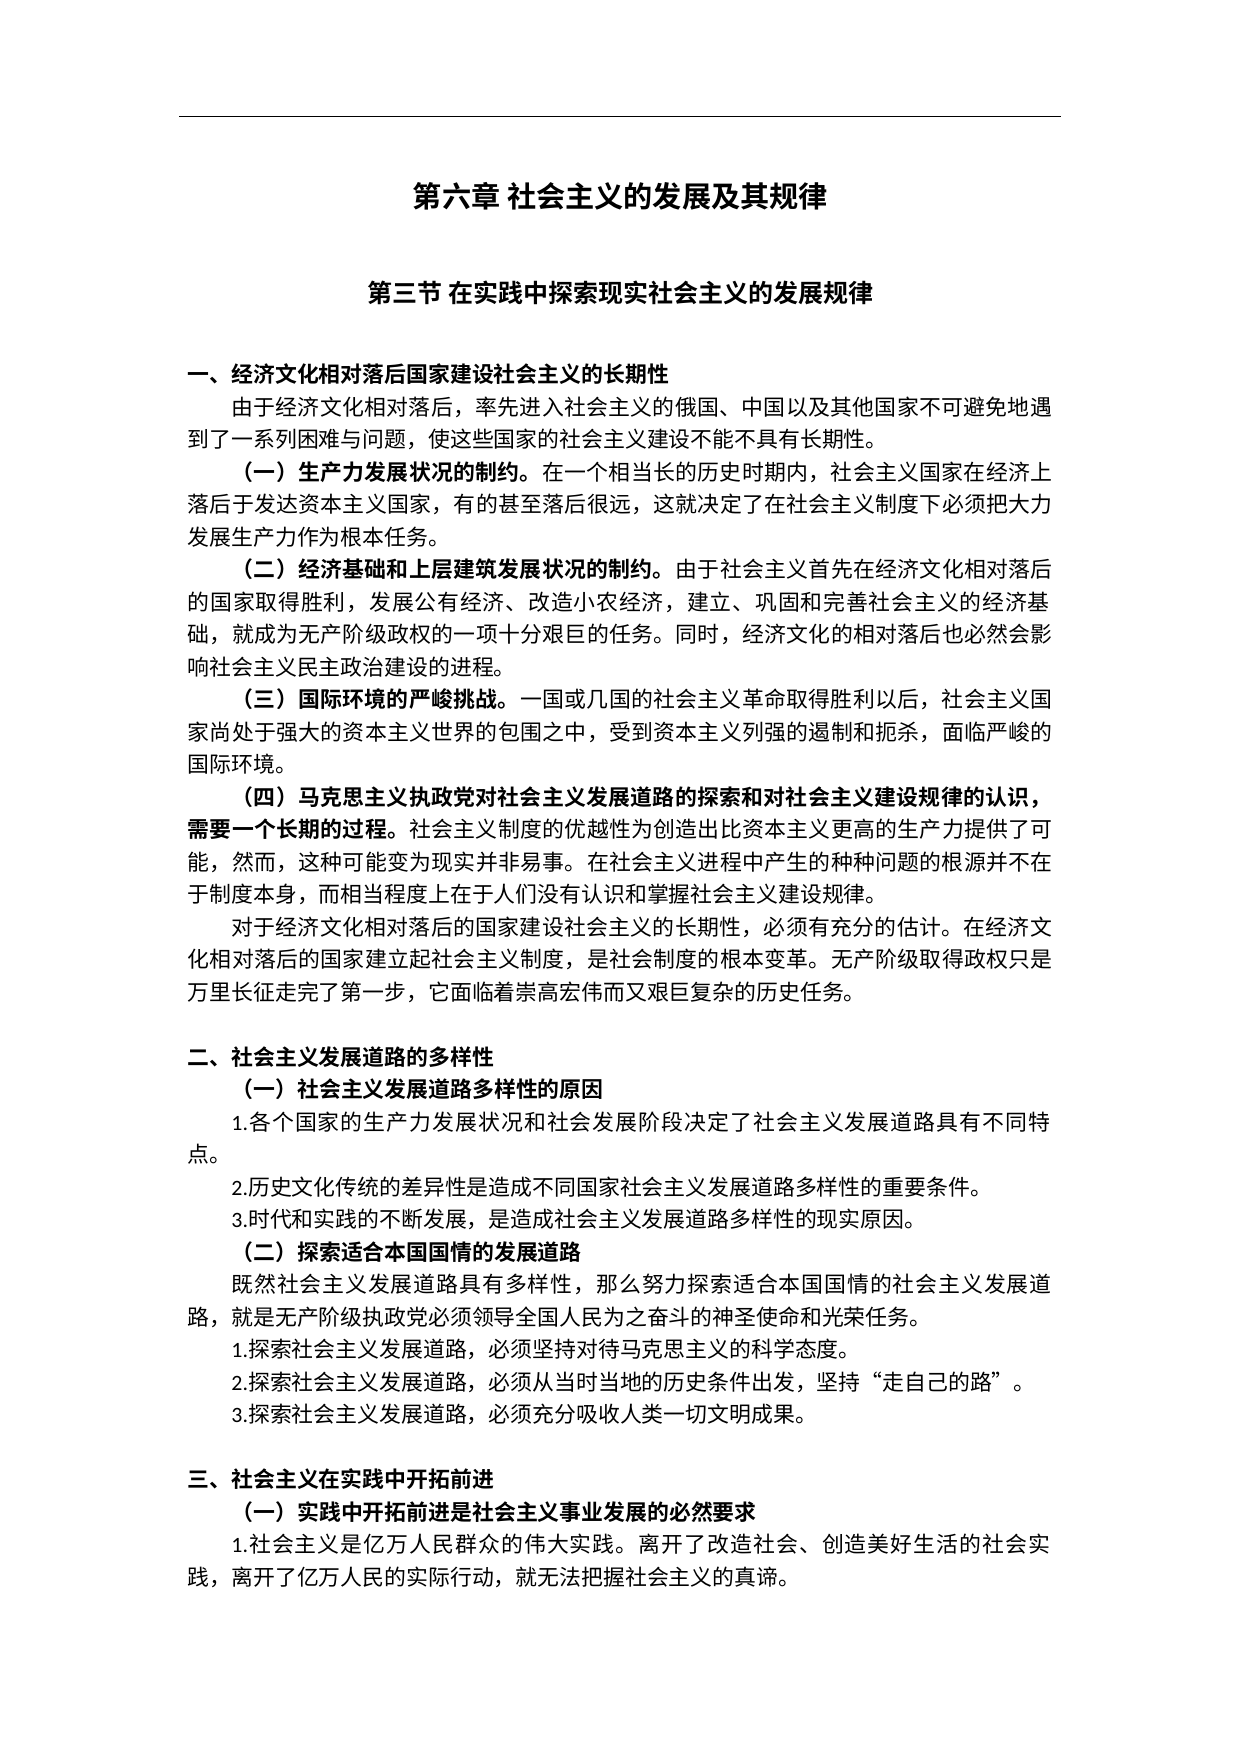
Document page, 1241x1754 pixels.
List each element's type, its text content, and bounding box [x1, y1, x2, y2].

list 第六章 社会主义的发展及其规律 [187, 162, 1053, 227]
list （四）马克思主义执政党对社会主义发展道路的探索和对社会主义建设规律的认识，需要一个长期的过程。社会主义制度的优越性为创造出比资本主义更高的生产力提供了可能，然而，这种可能变为现实并非易事。在社会主义进程中产生的种种问题的根源并不在于制度本身，而相当程度上在于人们没有认识和掌握社会主义建设规律。 [187, 779, 1053, 909]
list 3.时代和实践的不断发展，是造成社会主义发展道路多样性的现实原因。 [187, 1202, 1053, 1234]
list 三、社会主义在实践中开拓前进 [187, 1462, 1053, 1494]
list 第三节 在实践中探索现实社会主义的发展规律 [187, 259, 1053, 324]
list 一、经济文化相对落后国家建设社会主义的长期性 [187, 357, 1053, 389]
list （二）探索适合本国国情的发展道路 [187, 1234, 1053, 1267]
list 既然社会主义发展道路具有多样性，那么努力探索适合本国国情的社会主义发展道路，就是无产阶级执政党必须领导全国人民为之奋斗的神圣使命和光荣任务。 [187, 1267, 1053, 1332]
list （一）社会主义发展道路多样性的原因 [187, 1072, 1053, 1104]
list （三）国际环境的严峻挑战。一国或几国的社会主义革命取得胜利以后，社会主义国家尚处于强大的资本主义世界的包围之中，受到资本主义列强的遏制和扼杀，面临严峻的国际环境。 [187, 682, 1053, 779]
list 3.探索社会主义发展道路，必须充分吸收人类一切文明成果。 [187, 1397, 1053, 1429]
list 1.各个国家的生产力发展状况和社会发展阶段决定了社会主义发展道路具有不同特点。 [187, 1104, 1053, 1169]
list 2.历史文化传统的差异性是造成不同国家社会主义发展道路多样性的重要条件。 [187, 1169, 1053, 1202]
list （一）生产力发展状况的制约。在一个相当长的历史时期内，社会主义国家在经济上落后于发达资本主义国家，有的甚至落后很远，这就决定了在社会主义制度下必须把大力发展生产力作为根本任务。 [187, 454, 1053, 552]
list 1.社会主义是亿万人民群众的伟大实践。离开了改造社会、创造美好生活的社会实践，离开了亿万人民的实际行动，就无法把握社会主义的真谛。 [187, 1527, 1053, 1592]
list 由于经济文化相对落后，率先进入社会主义的俄国、中国以及其他国家不可避免地遇到了一系列困难与问题，使这些国家的社会主义建设不能不具有长期性。 [187, 389, 1053, 454]
list （二）经济基础和上层建筑发展状况的制约。由于社会主义首先在经济文化相对落后的国家取得胜利，发展公有经济、改造小农经济，建立、巩固和完善社会主义的经济基础，就成为无产阶级政权的一项十分艰巨的任务。同时，经济文化的相对落后也必然会影响社会主义民主政治建设的进程。 [187, 552, 1053, 682]
list 对于经济文化相对落后的国家建设社会主义的长期性，必须有充分的估计。在经济文化相对落后的国家建立起社会主义制度，是社会制度的根本变革。无产阶级取得政权只是万里长征走完了第一步，它面临着崇高宏伟而又艰巨复杂的历史任务。 [187, 909, 1053, 1007]
list 1.探索社会主义发展道路，必须坚持对待马克思主义的科学态度。 [187, 1332, 1053, 1364]
list 2.探索社会主义发展道路，必须从当时当地的历史条件出发，坚持“走自己的路”。 [187, 1364, 1053, 1397]
list 二、社会主义发展道路的多样性 [187, 1039, 1053, 1072]
list 实践中开拓前进是社会主义事业发展的必然要求 [187, 1494, 1053, 1527]
